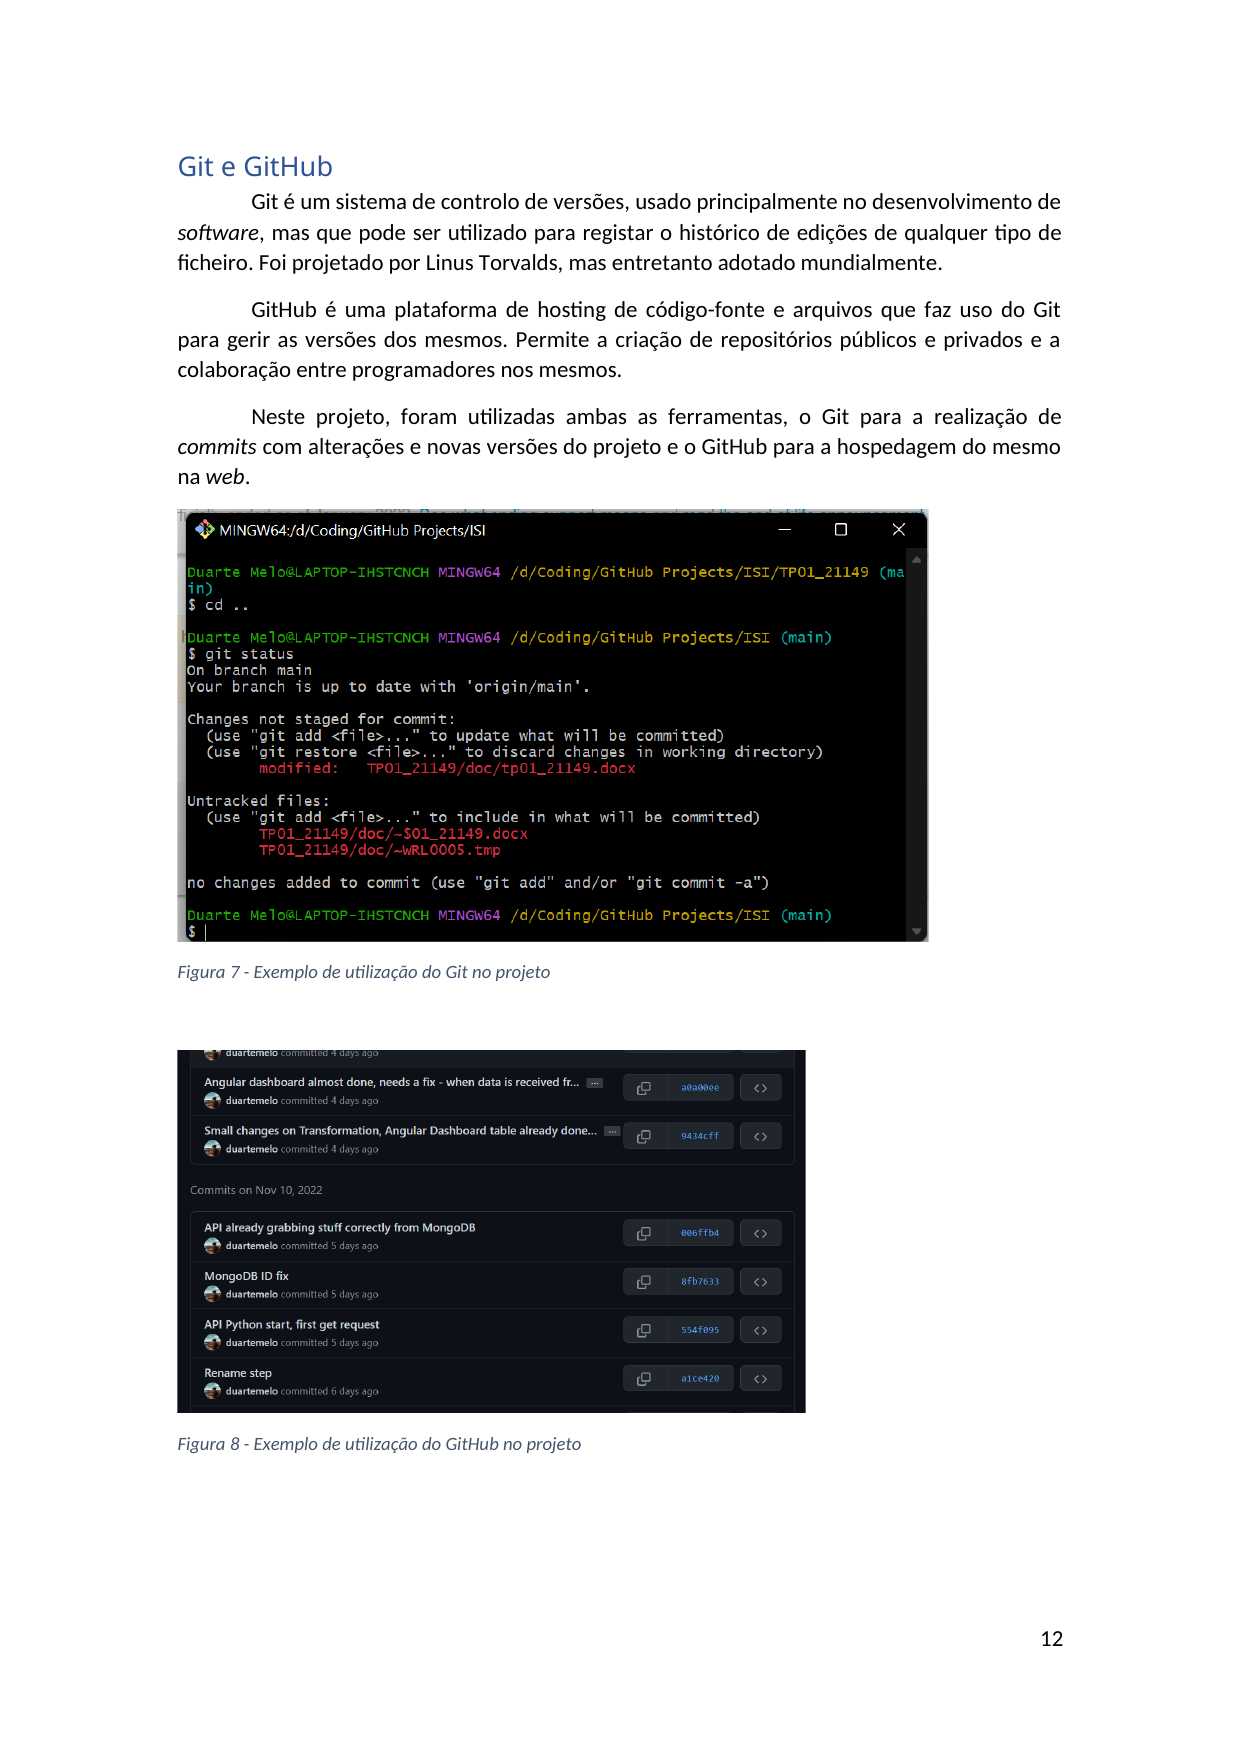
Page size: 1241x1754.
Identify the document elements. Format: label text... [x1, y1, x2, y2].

subtitle Git e GitHub [177, 148, 1063, 184]
text GitHub é uma plataforma de hosting de código-fonte e arquivos que faz uso do Git para gerir as versões dos mesmos. Permite a criação de repositórios públicos e privados e a colaboração entre programadores nos mesmos. [177, 295, 1063, 383]
picture [177, 509, 929, 942]
text Git é um sistema de controlo de versões, usado principalmente no desenvolvimento de software, mas que pode ser utilizado para registar o histórico de edições de qualquer tipo de ficheiro. Foi projetado por Linus Torvalds, mas entretanto adotado mundialmente. [177, 187, 1063, 276]
text Neste projeto, foram utilizadas ambas as ferramentas, o Git para a realização de commits com alterações e novas versões do projeto e o GitHub para a hospedagem do mesmo na web. [177, 402, 1063, 490]
picture [177, 1050, 806, 1413]
